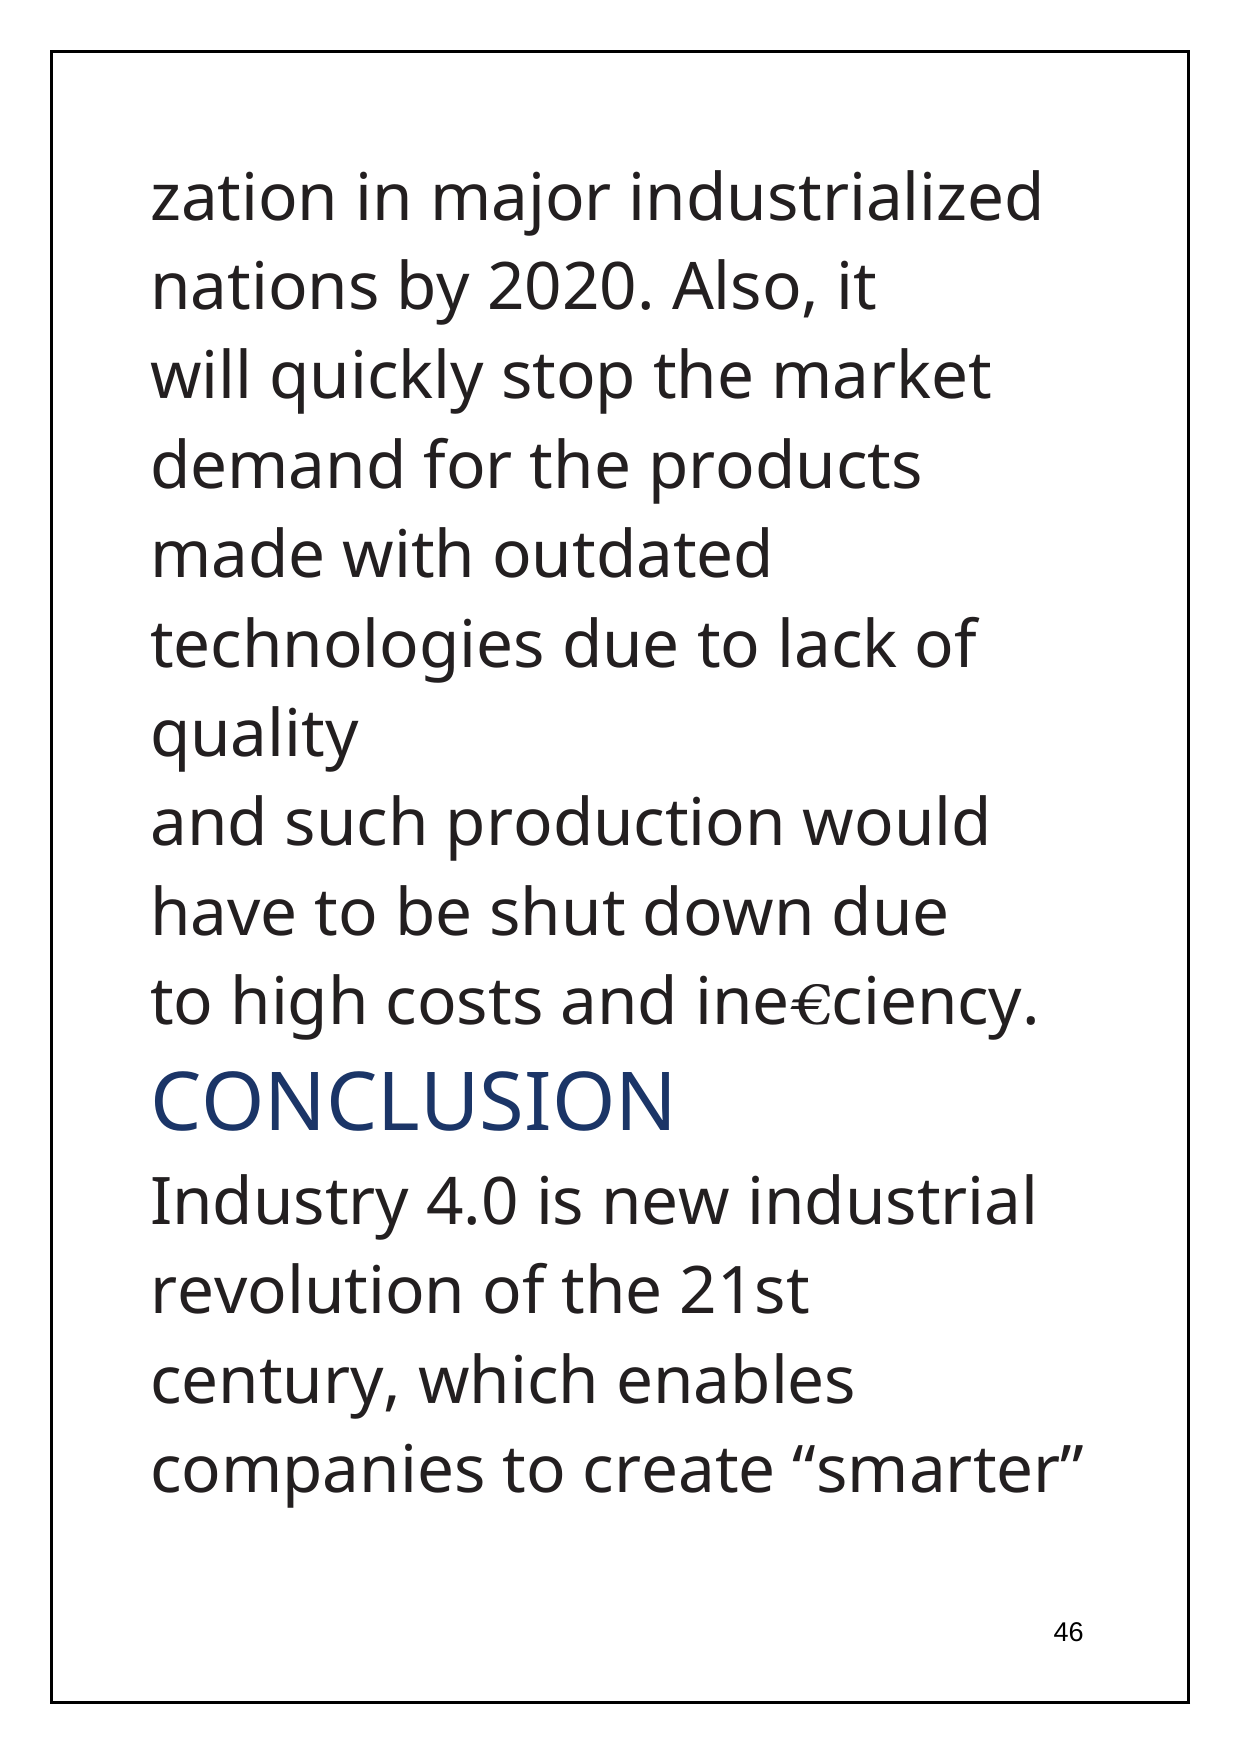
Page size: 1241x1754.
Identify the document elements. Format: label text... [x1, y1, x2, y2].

text and such production would have to be shut down due [150, 776, 1090, 954]
text century, which enables companies to create “smarter” [150, 1333, 1090, 1512]
text to high costs and ineciency. [150, 954, 1090, 1044]
text will quickly stop the market demand for the products [150, 329, 1090, 507]
text CONCLUSION [150, 1044, 1090, 1154]
text Industry 4.0 is new industrial revolution of the 21st [150, 1154, 1090, 1333]
text made with outdated technologies due to lack of quality [150, 507, 1090, 776]
text zation in major industrialized nations by 2020. Also, it [150, 150, 1090, 329]
